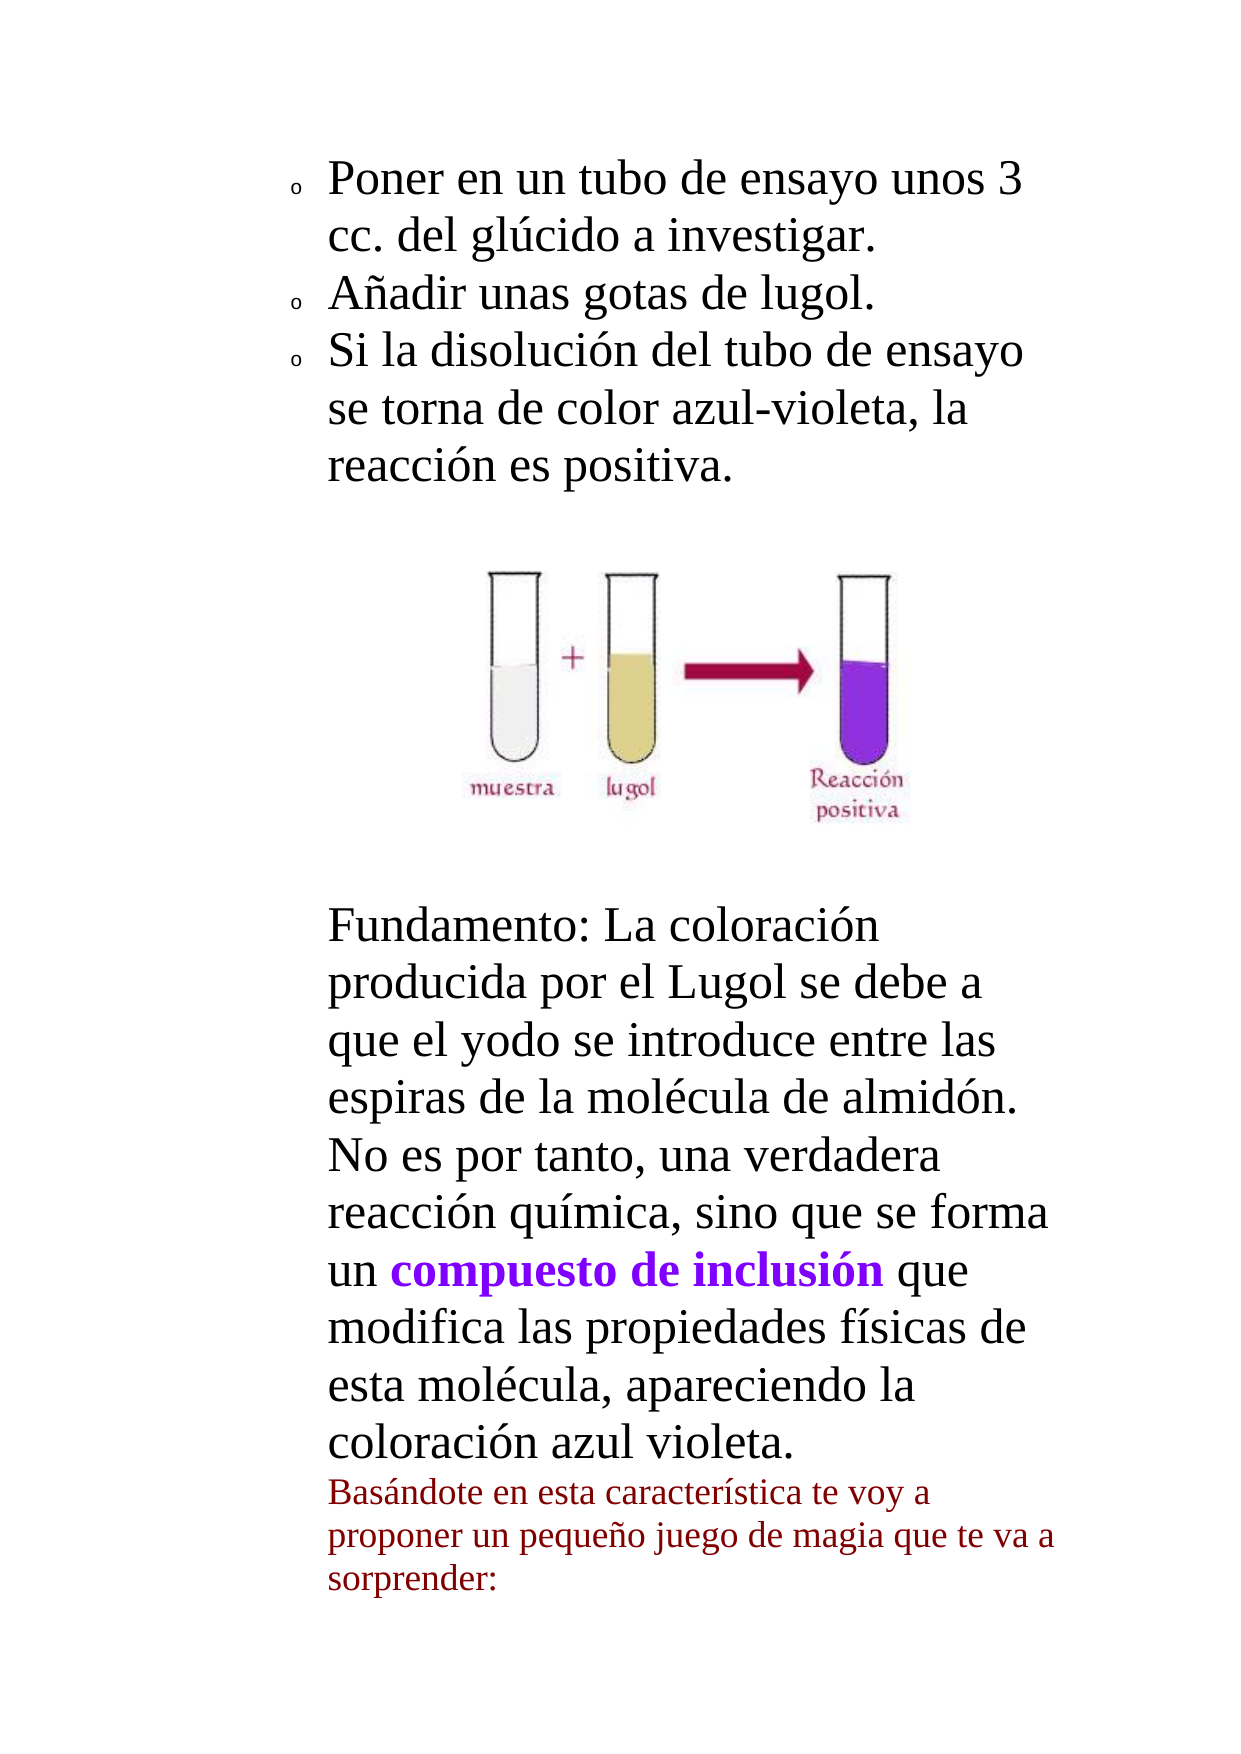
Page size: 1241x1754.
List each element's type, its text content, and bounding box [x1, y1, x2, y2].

list Añadir unas gotas de lugol. [290, 263, 1063, 320]
list Si la disolución del tubo de ensayo se torna de color azul-violeta, la reacción es positiva. [290, 320, 1063, 493]
list Poner en un tubo de ensayo unos 3 cc. del glúcido a investigar. [290, 148, 1063, 263]
text Fundamento: La coloración producida por el Lugol se debe a que el yodo se introduce entre las espiras de la molécula de almidón. No es por tanto, una verdadera reacción química, sino que se forma un compuesto de inclusión que modifica las propiedades físicas de esta molécula, apareciendo la coloración azul violeta. Basándote en esta característica te voy a proponer un pequeño juego de magia que te va a sorprender: [327, 862, 1063, 1599]
picture [461, 521, 929, 833]
